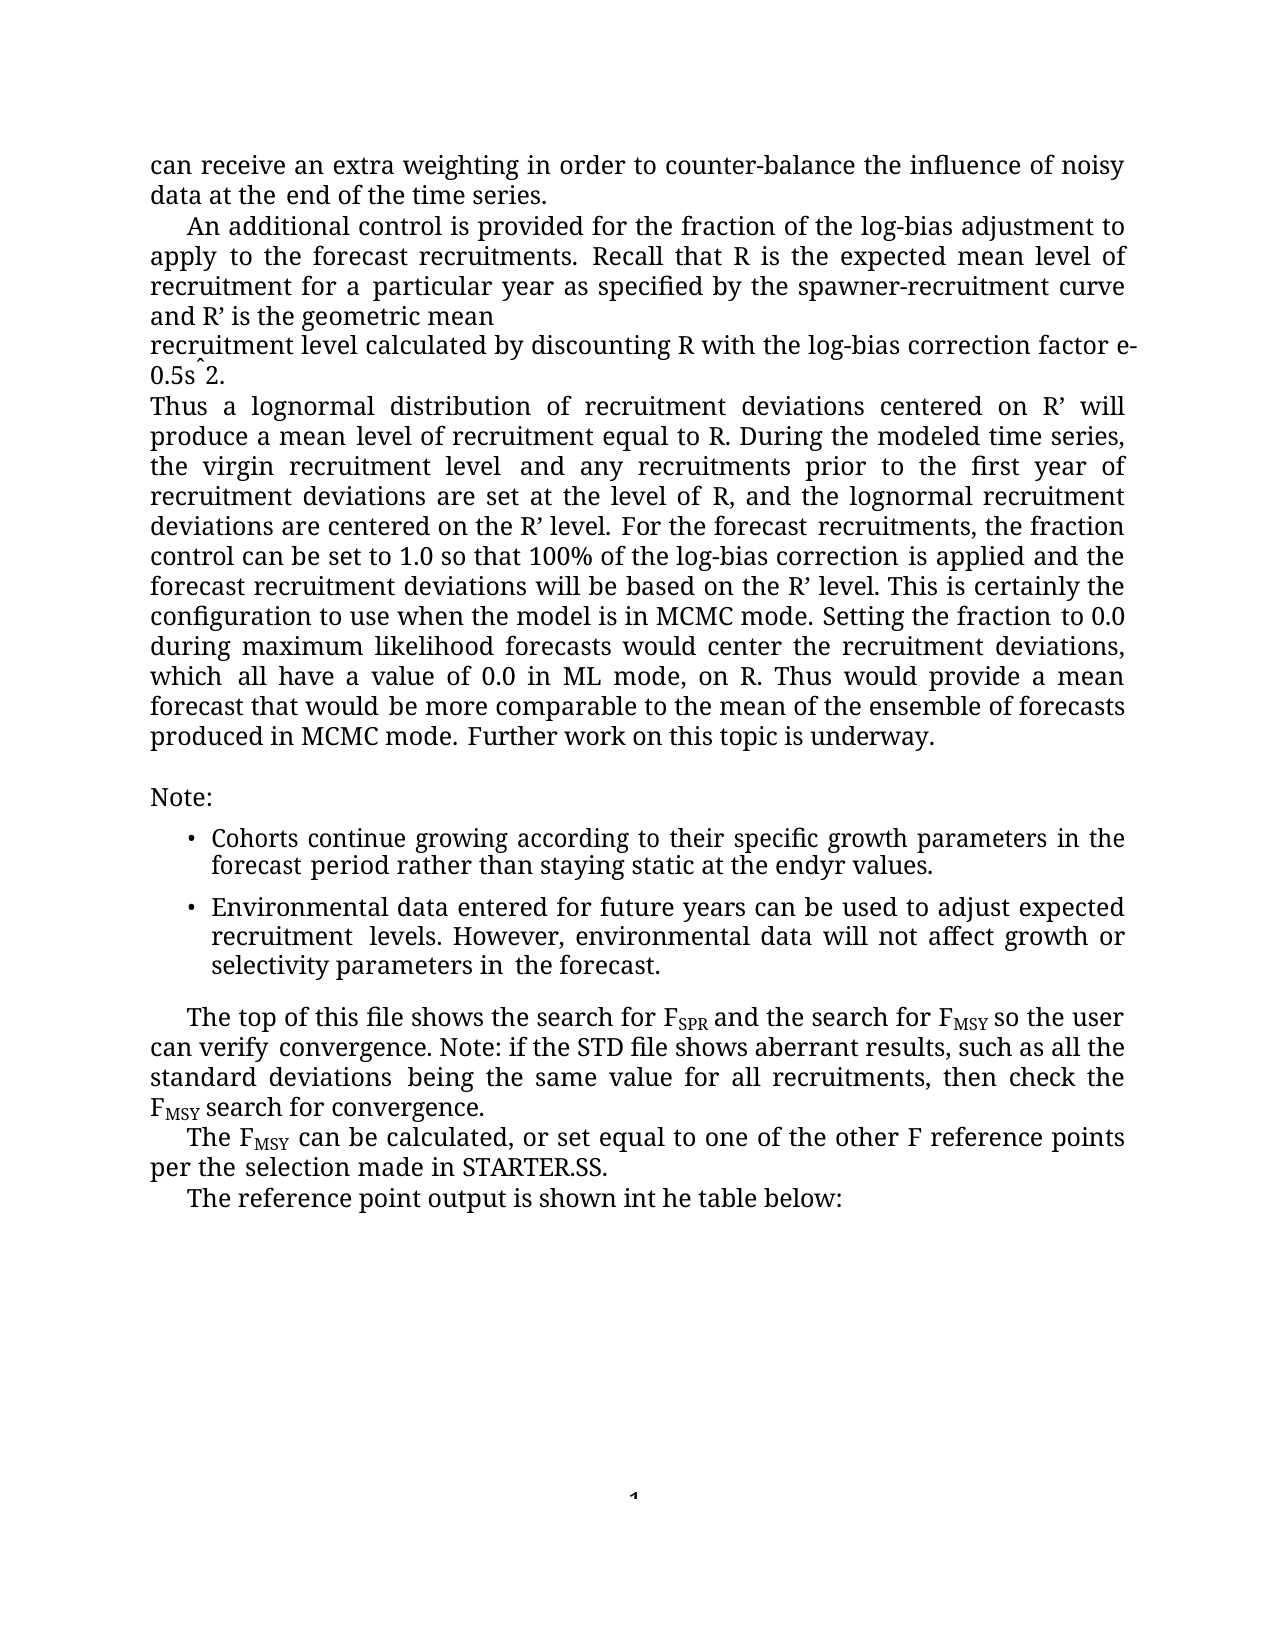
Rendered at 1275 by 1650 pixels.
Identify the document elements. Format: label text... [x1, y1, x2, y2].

list Cohorts continue growing according to their specific growth parameters in the forecast period rather than staying static at the endyr values. [186, 824, 1125, 882]
text The top of this file shows the search for FSPR and the search for FMSY so the user can verify convergence. Note: if the STD file shows aberrant results, such as all the standard deviations being the same value for all recruitments, then check the FMSY search for convergence. [150, 1002, 1125, 1122]
text Note: [150, 779, 1137, 813]
text Thus a lognormal distribution of recruitment deviations centered on R’ will produce a mean level of recruitment equal to R. During the modeled time series, the virgin recruitment level and any recruitments prior to the first year of recruitment deviations are set at the level of R, and the lognormal recruitment deviations are centered on the R’ level. For the forecast recruitments, the fraction control can be set to 1.0 so that 100% of the log-bias correction is applied and the forecast recruitment deviations will be based on the R’ level. This is certainly the configuration to use when the model is in MCMC mode. Setting the fraction to 0.0 during maximum likelihood forecasts would center the recruitment deviations, which all have a value of 0.0 in ML mode, on R. Thus would provide a mean forecast that would be more comparable to the mean of the ensemble of forecasts produced in MCMC mode. Further work on this topic is underway. [150, 391, 1125, 751]
text The reference point output is shown int he table below: [187, 1182, 1137, 1214]
list Environmental data entered for future years can be used to adjust expected recruitment levels. However, environmental data will not affect growth or selectivity parameters in the forecast. [186, 893, 1125, 982]
text The FMSY can be calculated, or set equal to one of the other F reference points per the selection made in STARTER.SS. [150, 1122, 1125, 1182]
text can receive an extra weighting in order to counter-balance the influence of noisy data at the end of the time series. [150, 151, 1125, 211]
text An additional control is provided for the fraction of the log-bias adjustment to apply to the forecast recruitments. Recall that R is the expected mean level of recruitment for a particular year as specified by the spawner-recruitment curve and R’ is the geometric mean [150, 211, 1125, 331]
text recruitment level calculated by discounting R with the log-bias correction factor e-0.5sˆ2. [150, 331, 1137, 391]
